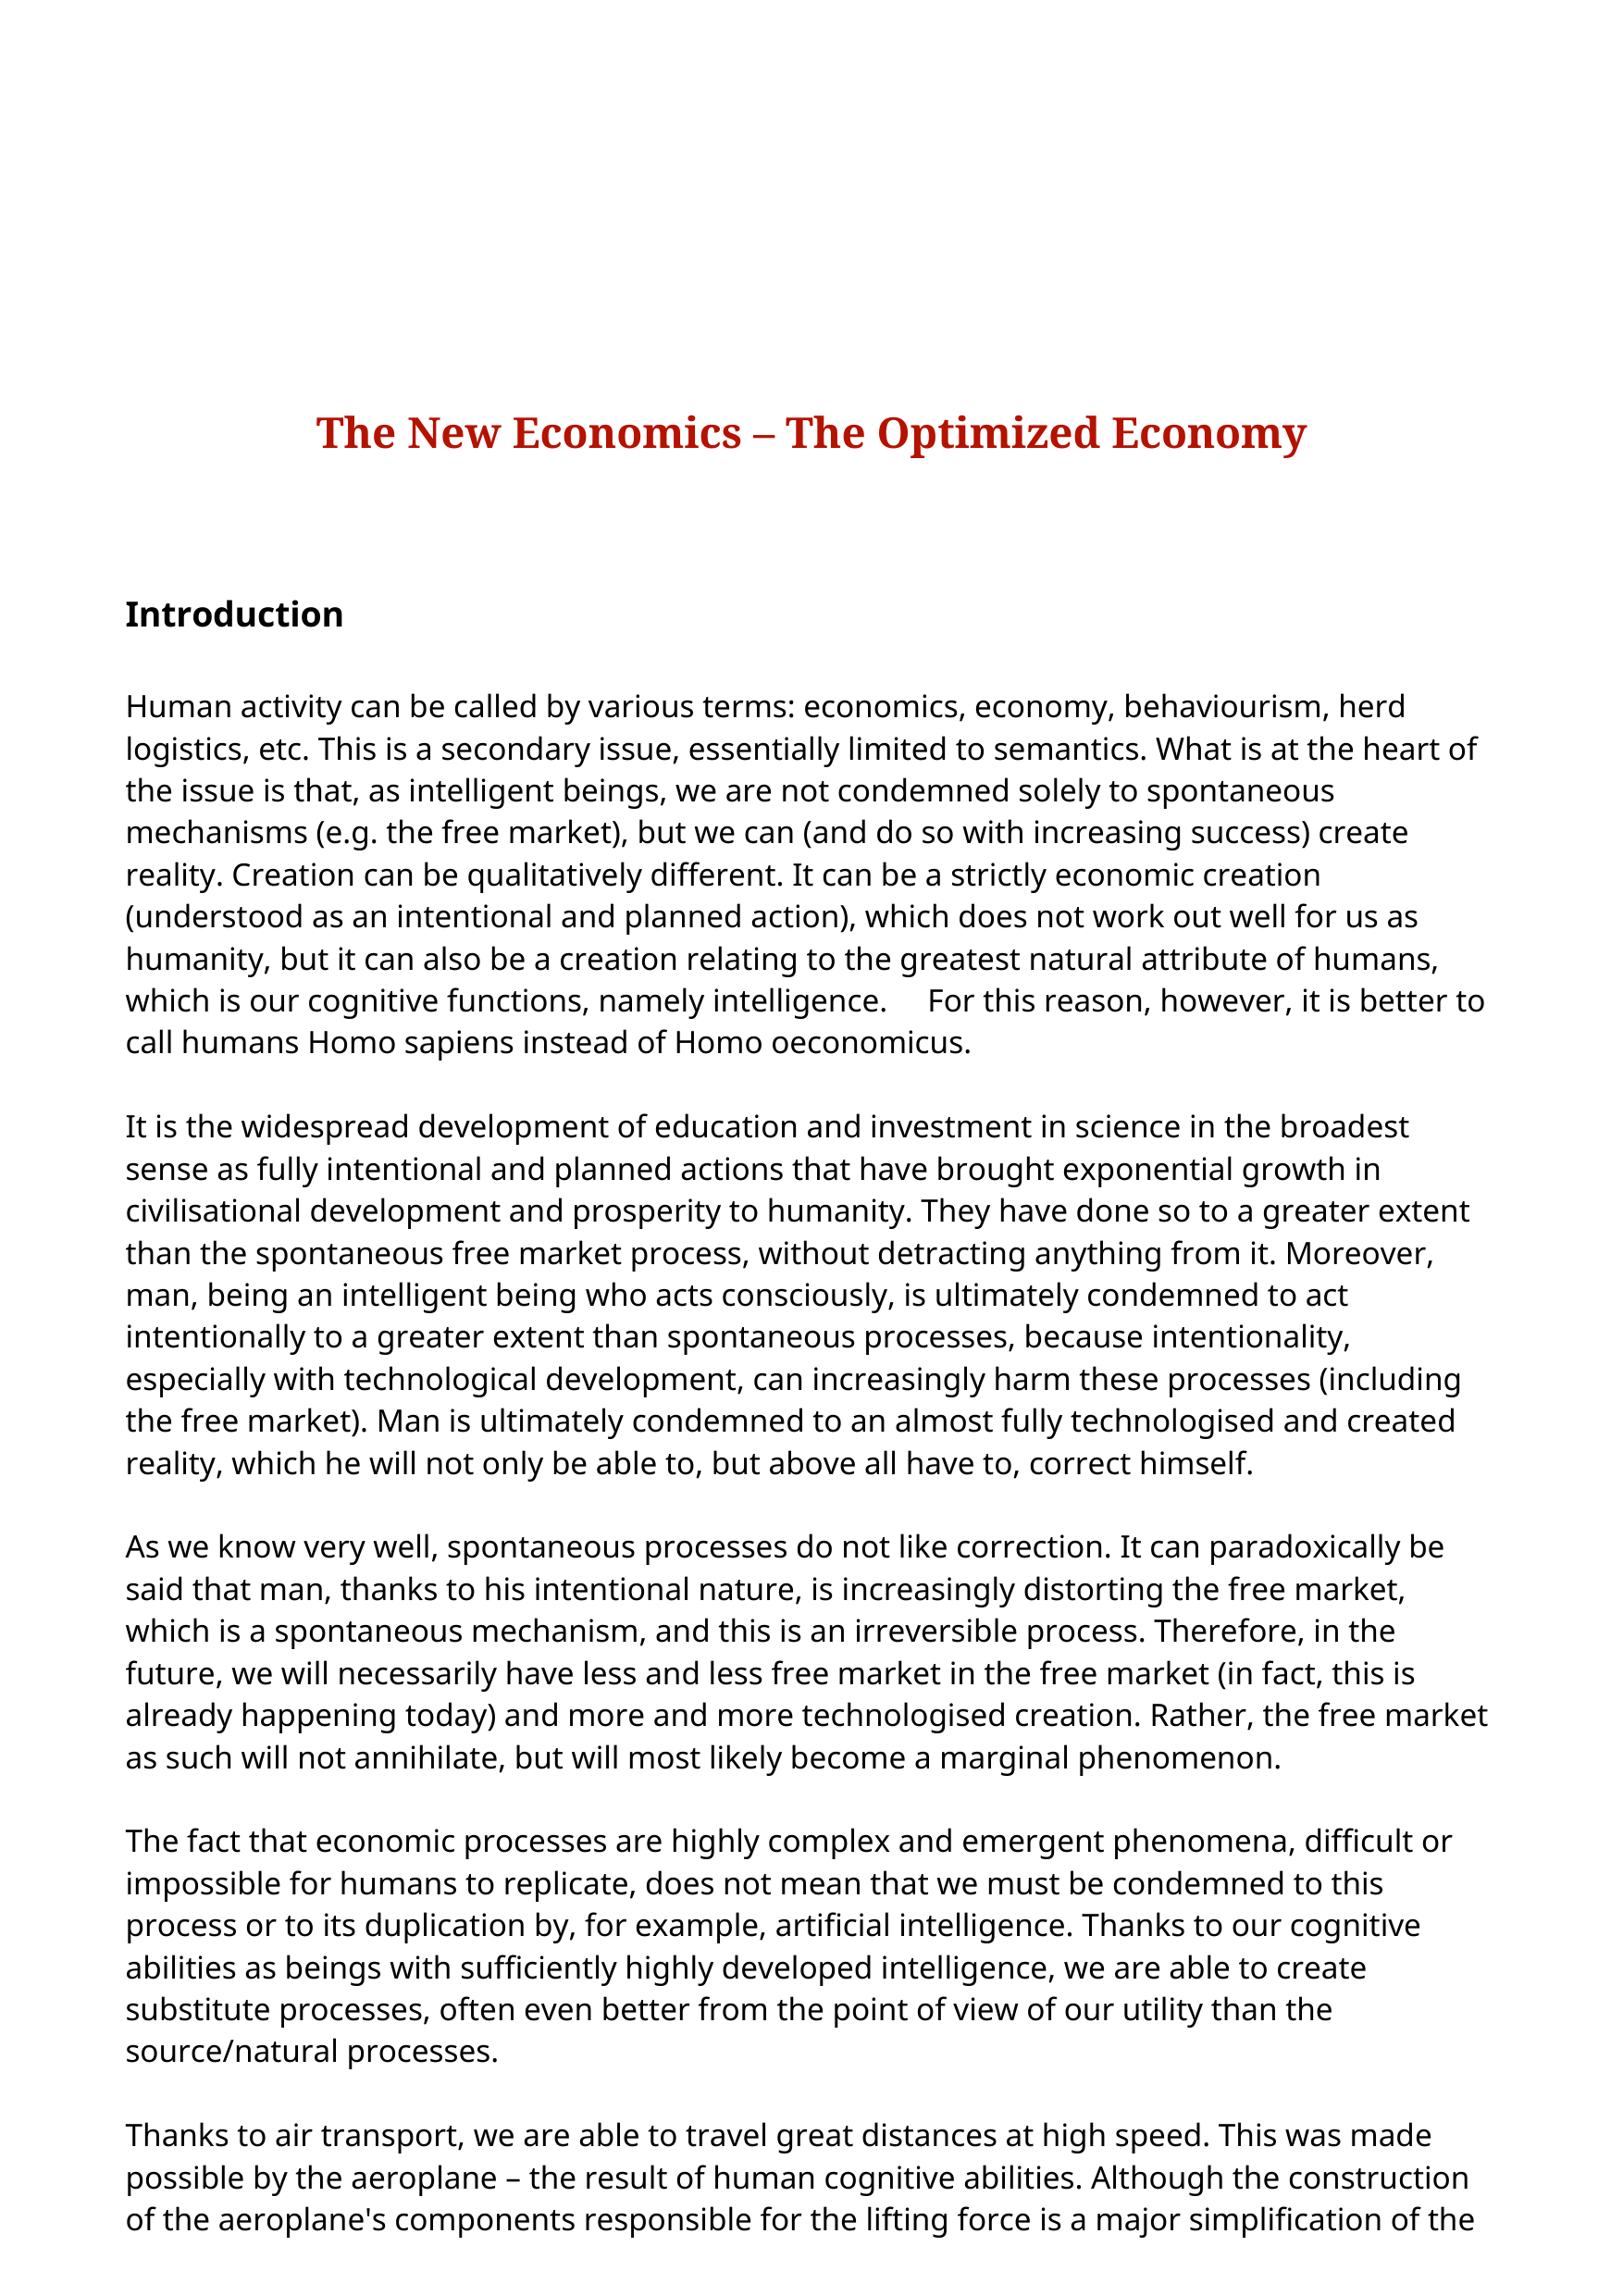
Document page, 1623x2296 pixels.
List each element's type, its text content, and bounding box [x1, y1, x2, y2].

text Human activity can be called by various terms: economics, economy, behaviourism, herd logistics, etc. This is a secondary issue, essentially limited to semantics. What is at the heart of the issue is that, as intelligent beings, we are not condemned solely to spontaneous mechanisms (e.g. the free market), but we can (and do so with increasing success) create reality. Creation can be qualitatively different. It can be a strictly economic creation (understood as an intentional and planned action), which does not work out well for us as humanity, but it can also be a creation relating to the greatest natural attribute of humans, which is our cognitive functions, namely intelligence. For this reason, however, it is better to call humans Homo sapiens instead of Homo oeconomicus. [125, 685, 1497, 1063]
text Introduction [125, 590, 1497, 638]
text The New Economics – The Optimized Economy [125, 403, 1497, 461]
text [125, 2114, 1497, 2240]
text As we know very well, spontaneous processes do not like correction. It can paradoxically be said that man, thanks to his intentional nature, is increasingly distorting the free market, which is a spontaneous mechanism, and this is an irreversible process. Therefore, in the future, we will necessarily have less and less free market in the free market (in fact, this is already happening today) and more and more technologised creation. Rather, the free market as such will not annihilate, but will most likely become a marginal phenomenon. [125, 1525, 1497, 1778]
text The fact that economic processes are highly complex and emergent phenomena, difficult or impossible for humans to replicate, does not mean that we must be condemned to this process or to its duplication by, for example, artificial intelligence. Thanks to our cognitive abilities as beings with sufficiently highly developed intelligence, we are able to create substitute processes, often even better from the point of view of our utility than the source/natural processes. [125, 1819, 1497, 2072]
text It is the widespread development of education and investment in science in the broadest sense as fully intentional and planned actions that have brought exponential growth in civilisational development and prosperity to humanity. They have done so to a greater extent than the spontaneous free market process, without detracting anything from it. Moreover, man, being an intelligent being who acts consciously, is ultimately condemned to act intentionally to a greater extent than spontaneous processes, because intentionality, especially with technological development, can increasingly harm these processes (including the free market). Man is ultimately condemned to an almost fully technologised and created reality, which he will not only be able to, but above all have to, correct himself. [125, 1105, 1497, 1483]
